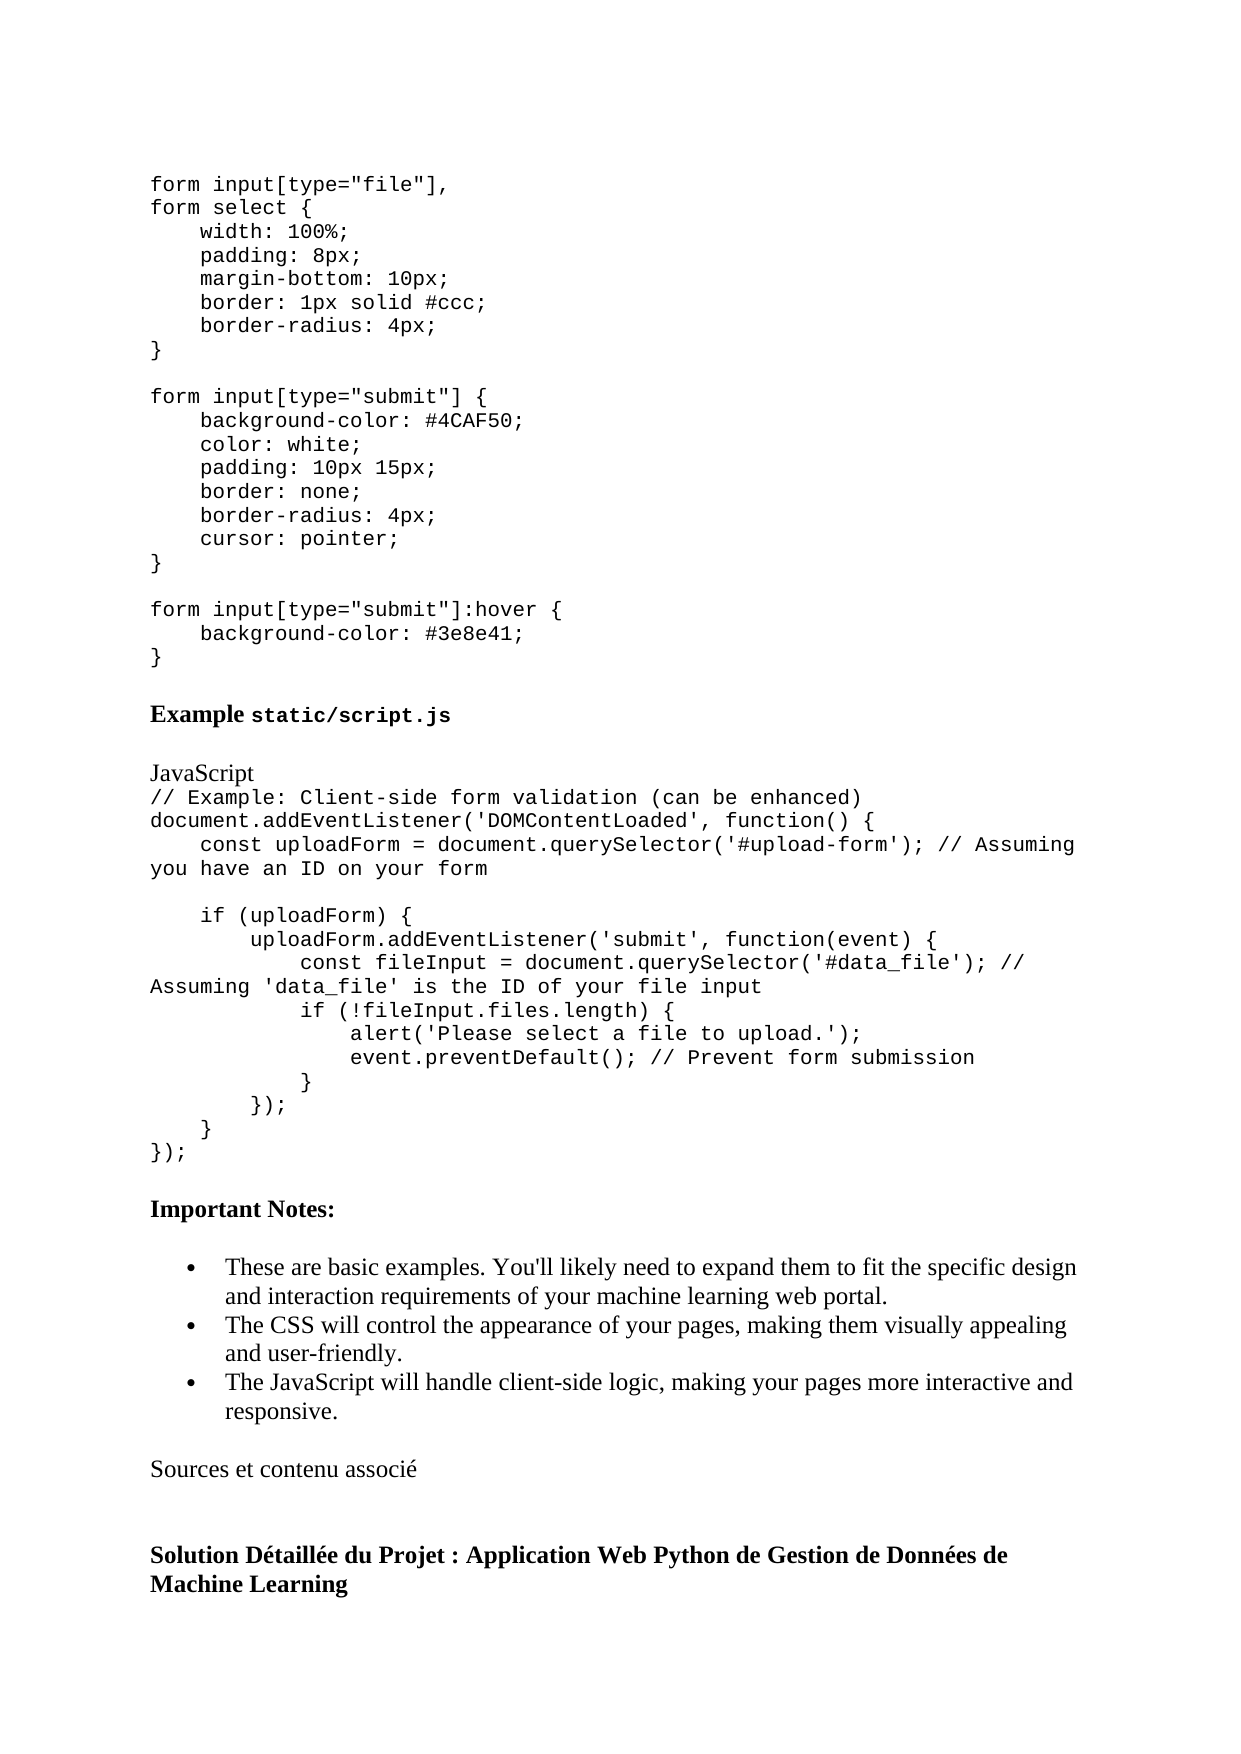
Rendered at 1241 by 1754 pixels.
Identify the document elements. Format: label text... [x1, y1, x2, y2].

text color: white; [150, 434, 1090, 457]
text event.preventDefault(); // Prevent form submission [150, 1047, 1090, 1071]
text width: 100%; [150, 221, 1090, 244]
text document.addEventListener('DOMContentLoaded', function() { [150, 811, 1090, 834]
text } [150, 339, 1090, 363]
text border: 1px solid #ccc; [150, 292, 1090, 316]
text }); [150, 1094, 1090, 1118]
text form input[type="file"], [150, 174, 1090, 197]
text form input[type="submit"] { [150, 386, 1090, 410]
text } [150, 1118, 1090, 1142]
text Important Notes: [150, 1194, 1090, 1223]
text } [150, 552, 1090, 576]
text form select { [150, 197, 1090, 221]
text background-color: #3e8e41; [150, 623, 1090, 647]
text }); [150, 1142, 1090, 1165]
list The JavaScript will handle client-side logic, making your pages more interactive and responsive. [187, 1367, 1090, 1425]
text } [150, 1071, 1090, 1094]
text } [150, 647, 1090, 670]
text cursor: pointer; [150, 528, 1090, 552]
text border-radius: 4px; [150, 505, 1090, 528]
text Example static/script.js [150, 699, 1090, 729]
text JavaScript [150, 758, 1090, 787]
text if (!fileInput.files.length) { [150, 1000, 1090, 1023]
text form input[type="submit"]:hover { [150, 599, 1090, 623]
text Solution Détaillée du Projet : Application Web Python de Gestion de Données de Machine Learning [150, 1541, 1090, 1598]
text border: none; [150, 481, 1090, 505]
text alert('Please select a file to upload.'); [150, 1023, 1090, 1047]
text // Example: Client-side form validation (can be enhanced) [150, 787, 1090, 811]
text margin-bottom: 10px; [150, 268, 1090, 292]
text uploadForm.addEventListener('submit', function(event) { [150, 929, 1090, 952]
text border-radius: 4px; [150, 316, 1090, 339]
text background-color: #4CAF50; [150, 410, 1090, 434]
text Sources et contenu associé [150, 1454, 1090, 1483]
list These are basic examples. You'll likely need to expand them to fit the specific design and interaction requirements of your machine learning web portal. [187, 1252, 1090, 1310]
text const uploadForm = document.querySelector('#upload-form'); // Assuming you have an ID on your form [150, 834, 1090, 881]
text padding: 8px; [150, 244, 1090, 268]
text if (uploadForm) { [150, 905, 1090, 929]
text padding: 10px 15px; [150, 457, 1090, 481]
list The CSS will control the appearance of your pages, making them visually appealing and user-friendly. [187, 1310, 1090, 1367]
text const fileInput = document.querySelector('#data_file'); // Assuming 'data_file' is the ID of your file input [150, 952, 1090, 1000]
